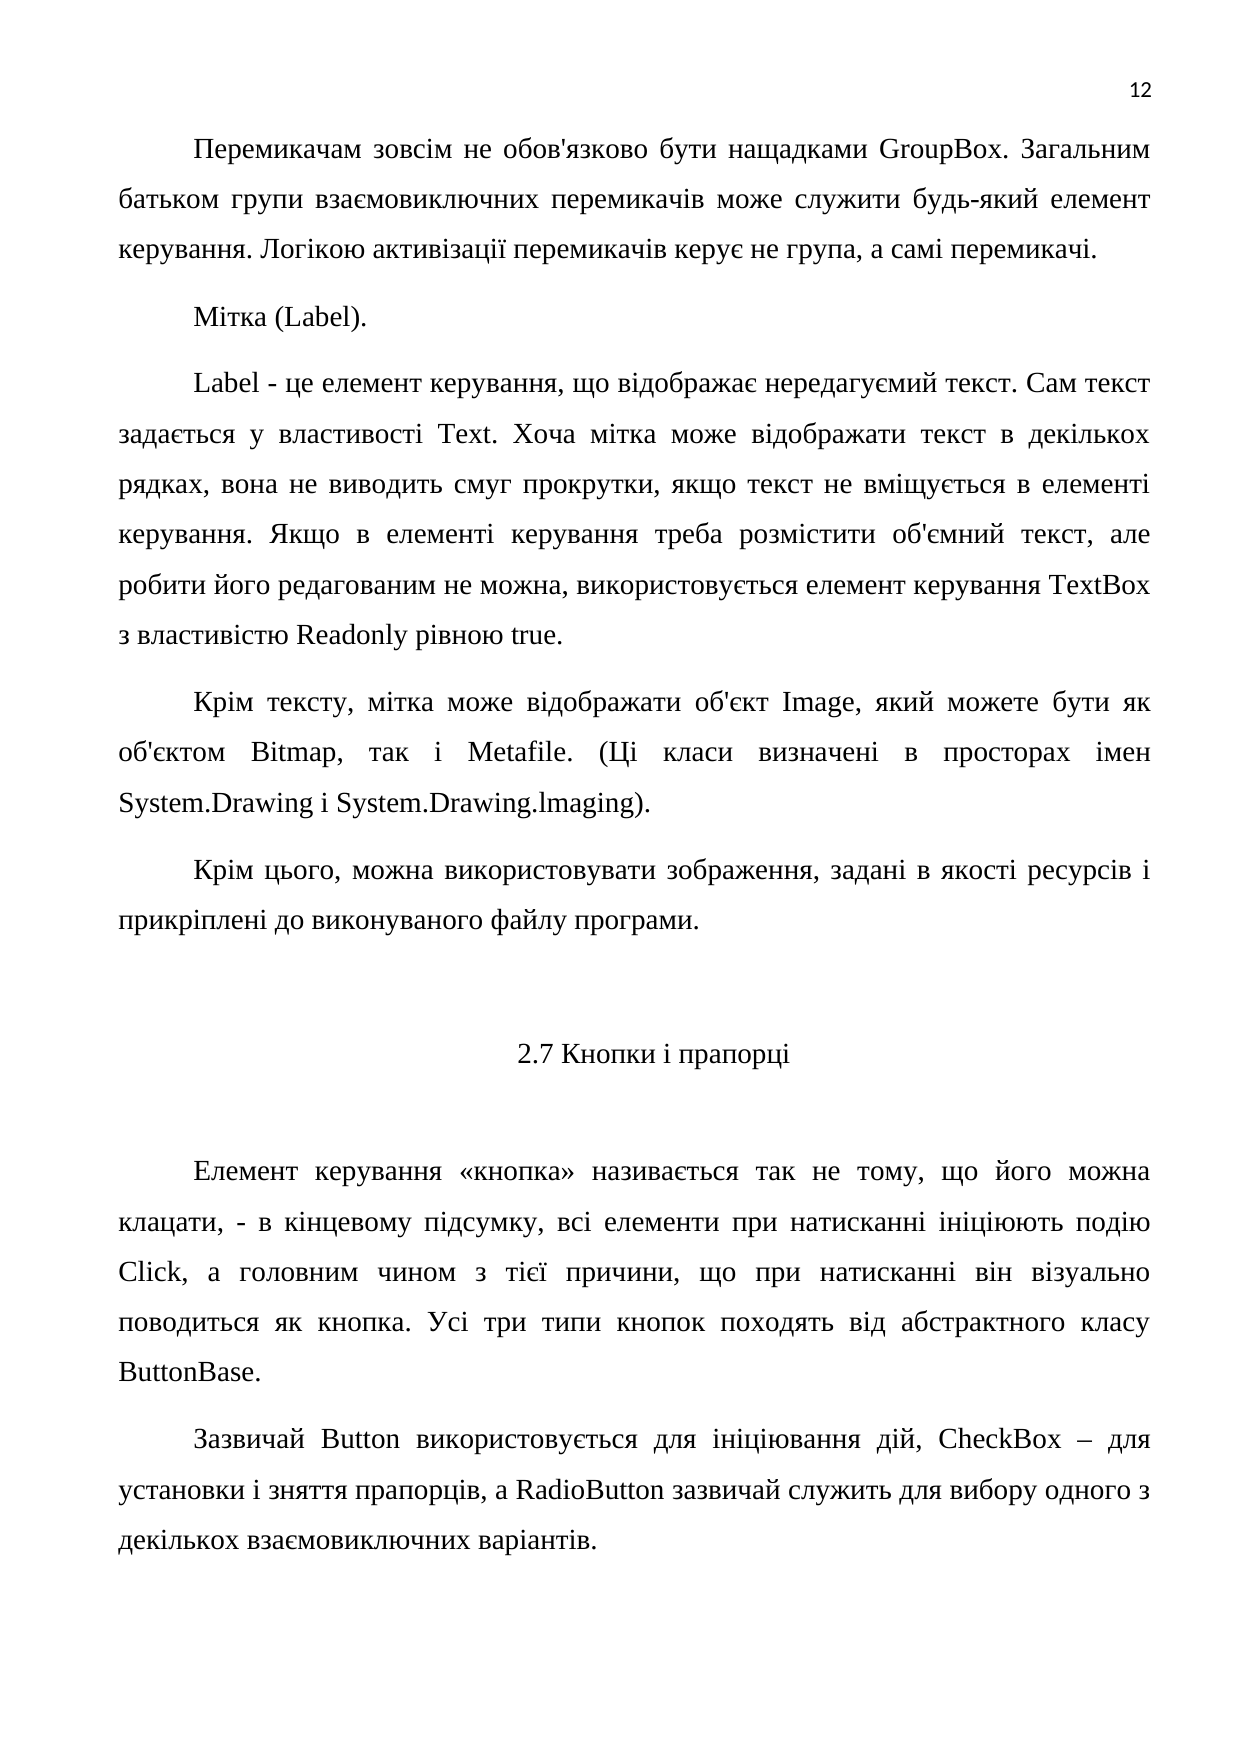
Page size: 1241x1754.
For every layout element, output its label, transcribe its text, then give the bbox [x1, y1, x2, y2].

text Перемикачам зовсім не обов'язково бути нащадками GroupBox. Загальним батьком групи взаємовиключних перемикачів може служити будь-який елемент керування. Логікою активізації перемикачів керує не група, а самі перемикачі. [118, 131, 1152, 265]
subtitle Кнопки і прапорці [156, 1036, 1152, 1069]
text Мітка (Label). [118, 299, 1152, 332]
text Зазвичай Button використовується для ініціювання дій, CheckBox – для установки і зняття прапорців, a RadioButton зазвичай служить для вибору одного з декількох взаємовиключних варіантів. [118, 1422, 1152, 1556]
text Крім цього, можна використовувати зображення, задані в якості ресурсів і прикріплені до виконуваного файлу програми. [118, 852, 1152, 936]
text Label - це елемент керування, що відображає нередагуємий текст. Сам текст задається у властивості Text. Хоча мітка може відображати текст в декількох рядках, вона не виводить смуг прокрутки, якщо текст не вміщується в елементі керування. Якщо в елементі керування треба розмістити об'ємний текст, але робити його редагованим не можна, використовується елемент керування TextBox з властивістю Readonly рівною true. [118, 366, 1152, 651]
text Крім тексту, мітка може відображати об'єкт Image, який можете бути як об'єктом Bitmap, так і Metafile. (Ці класи визначені в просторах імен System.Drawing і System.Drawing.lmaging). [118, 684, 1152, 818]
text Елемент керування «кнопка» називається так не тому, що його можна клацати, - в кінцевому підсумку, всі елементи при натисканні ініціюють подію Click, а головним чином з тієї причини, що при натисканні він візуально поводиться як кнопка. Усі три типи кнопок походять від абстрактного класу ButtonBase. [118, 1153, 1152, 1388]
